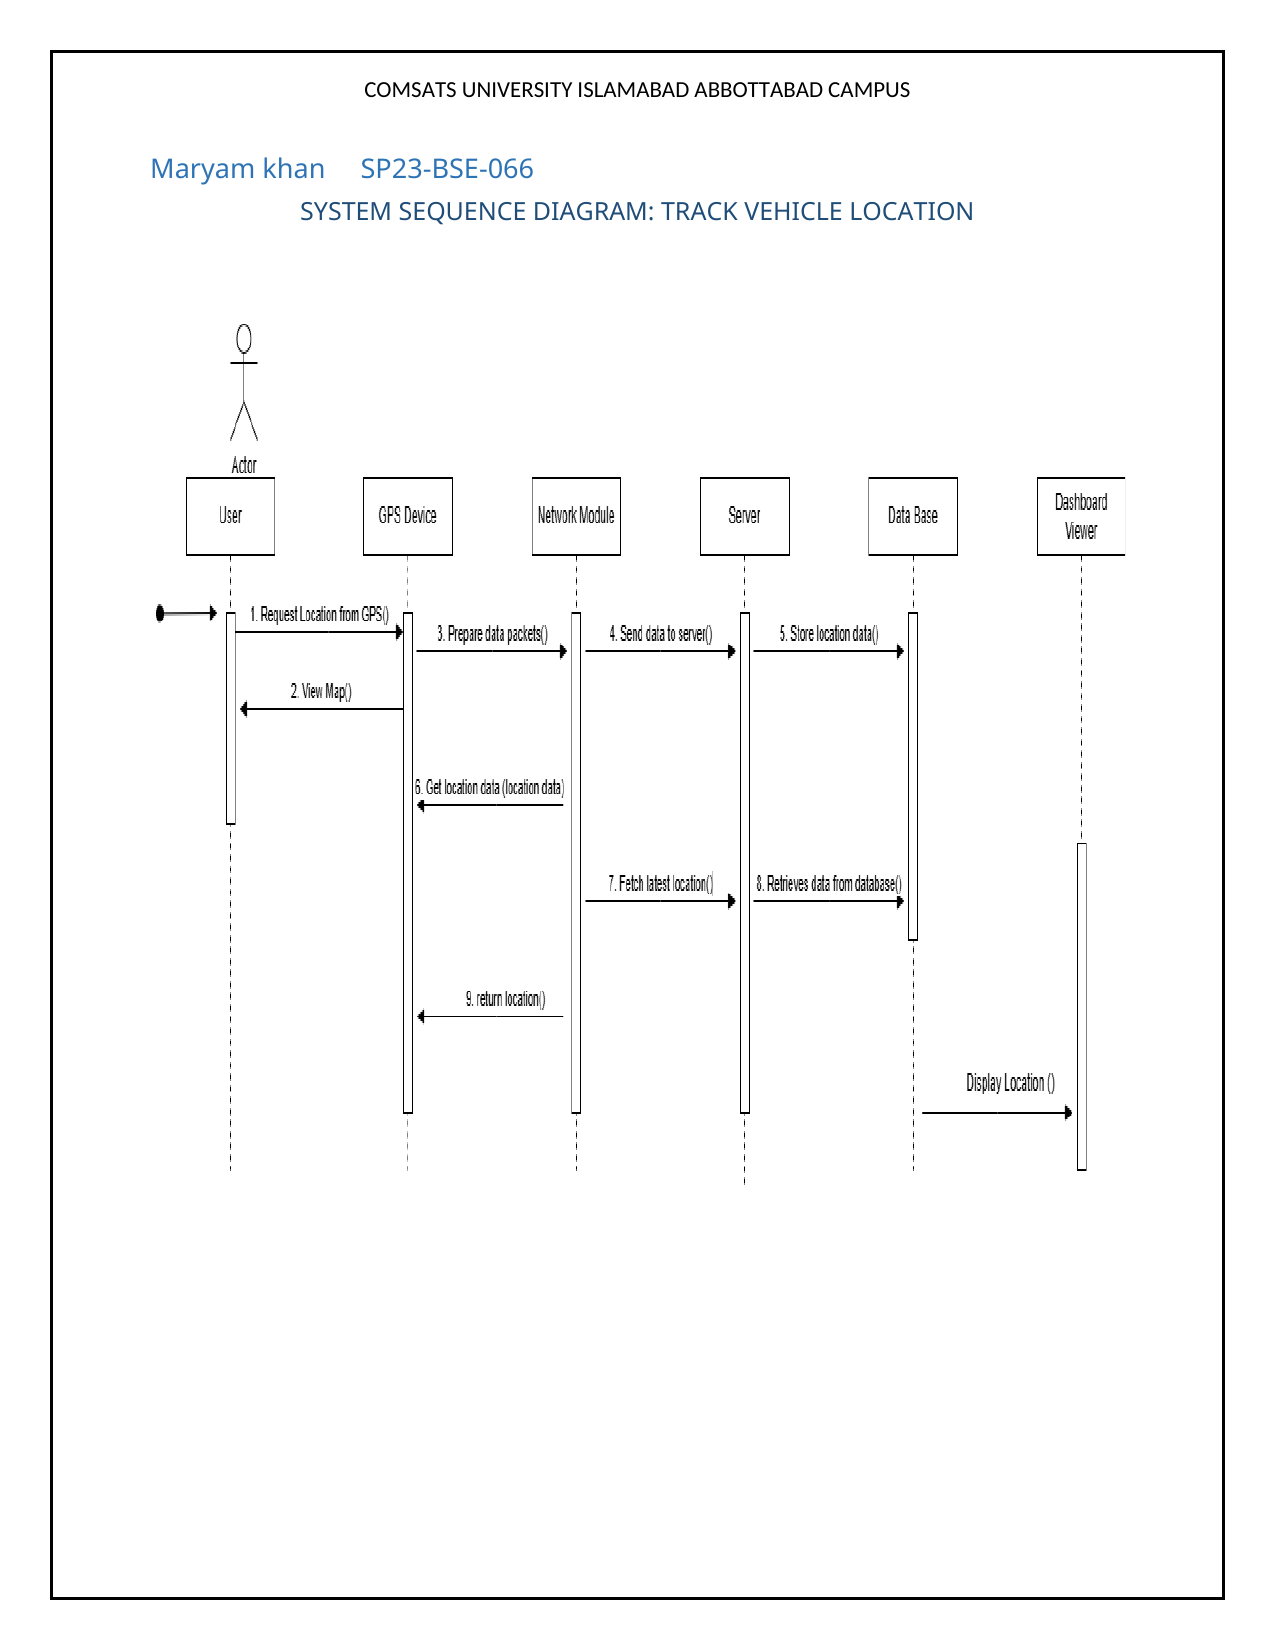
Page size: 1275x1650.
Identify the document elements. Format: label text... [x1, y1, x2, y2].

subtitle Maryam khan SP23-BSE-066 [150, 150, 1125, 187]
picture [150, 324, 1125, 1191]
subtitle SYSTEM SEQUENCE DIAGRAM: TRACK VEHICLE LOCATION [150, 194, 1125, 228]
